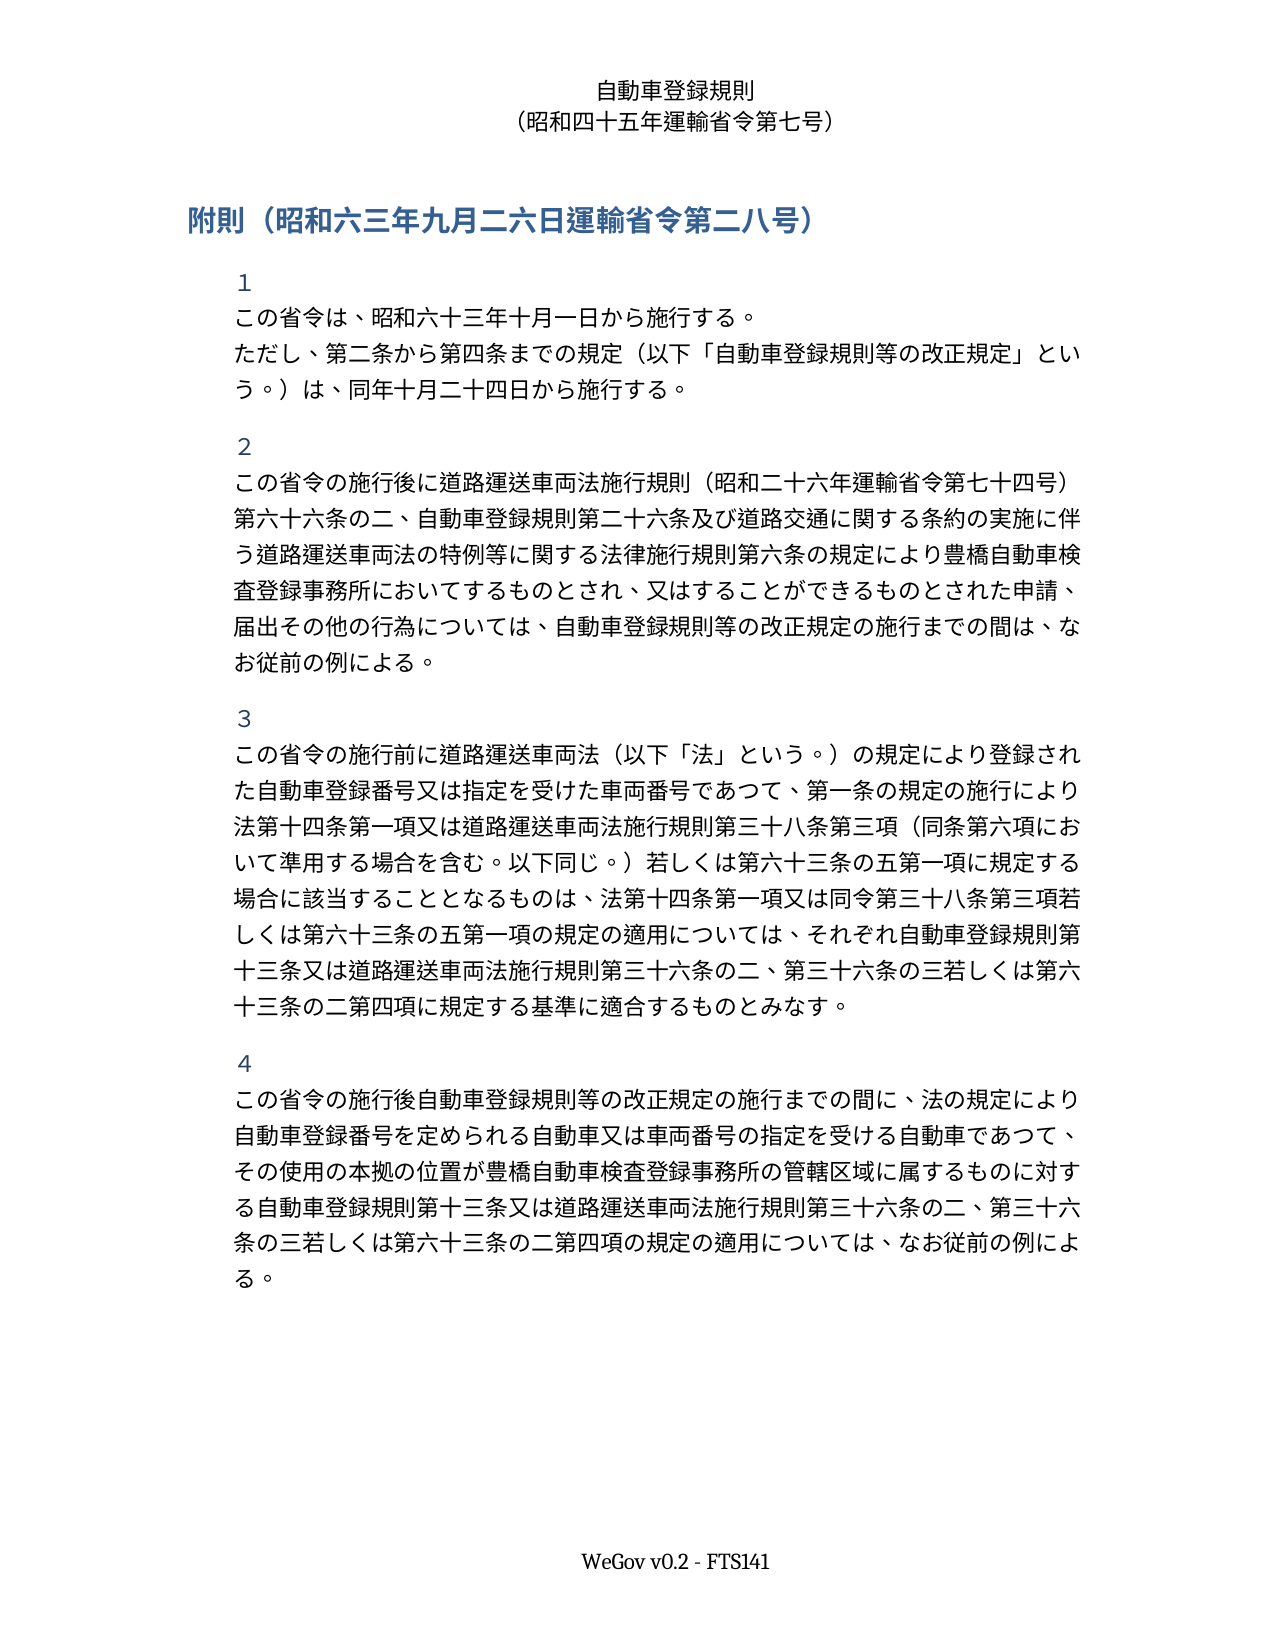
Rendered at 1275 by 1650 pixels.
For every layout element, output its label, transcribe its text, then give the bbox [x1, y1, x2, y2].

text この省令の施行後に道路運送車両法施行規則（昭和二十六年運輸省令第七十四号）第六十六条の二、自動車登録規則第二十六条及び道路交通に関する条約の実施に伴う道路運送車両法の特例等に関する法律施行規則第六条の規定により豊橋自動車検査登録事務所においてするものとされ、又はすることができるものとされた申請、届出その他の行為については、自動車登録規則等の改正規定の施行までの間は、なお従前の例による。 [233, 467, 1087, 678]
subtitle ３ [233, 703, 1087, 735]
text この省令の施行後自動車登録規則等の改正規定の施行までの間に、法の規定により自動車登録番号を定められる自動車又は車両番号の指定を受ける自動車であつて、その使用の本拠の位置が豊橋自動車検査登録事務所の管轄区域に属するものに対する自動車登録規則第十三条又は道路運送車両法施行規則第三十六条の二、第三十六条の三若しくは第六十三条の二第四項の規定の適用については、なお従前の例による。 [233, 1084, 1087, 1294]
text この省令の施行前に道路運送車両法（以下「法」という。）の規定により登録された自動車登録番号又は指定を受けた車両番号であつて、第一条の規定の施行により法第十四条第一項又は道路運送車両法施行規則第三十八条第三項（同条第六項において準用する場合を含む。以下同じ。）若しくは第六十三条の五第一項に規定する場合に該当することとなるものは、法第十四条第一項又は同令第三十八条第三項若しくは第六十三条の五第一項の規定の適用については、それぞれ自動車登録規則第十三条又は道路運送車両法施行規則第三十六条の二、第三十六条の三若しくは第六十三条の二第四項に規定する基準に適合するものとみなす。 [233, 739, 1087, 1022]
subtitle 附則（昭和六三年九月二六日運輸省令第二八号） [187, 200, 1087, 240]
subtitle ４ [233, 1048, 1087, 1079]
subtitle １ [233, 266, 1087, 298]
text この省令は、昭和六十三年十月一日から施行する。 ただし、第二条から第四条までの規定（以下「自動車登録規則等の改正規定」という。）は、同年十月二十四日から施行する。 [233, 302, 1087, 406]
subtitle ２ [233, 431, 1087, 462]
